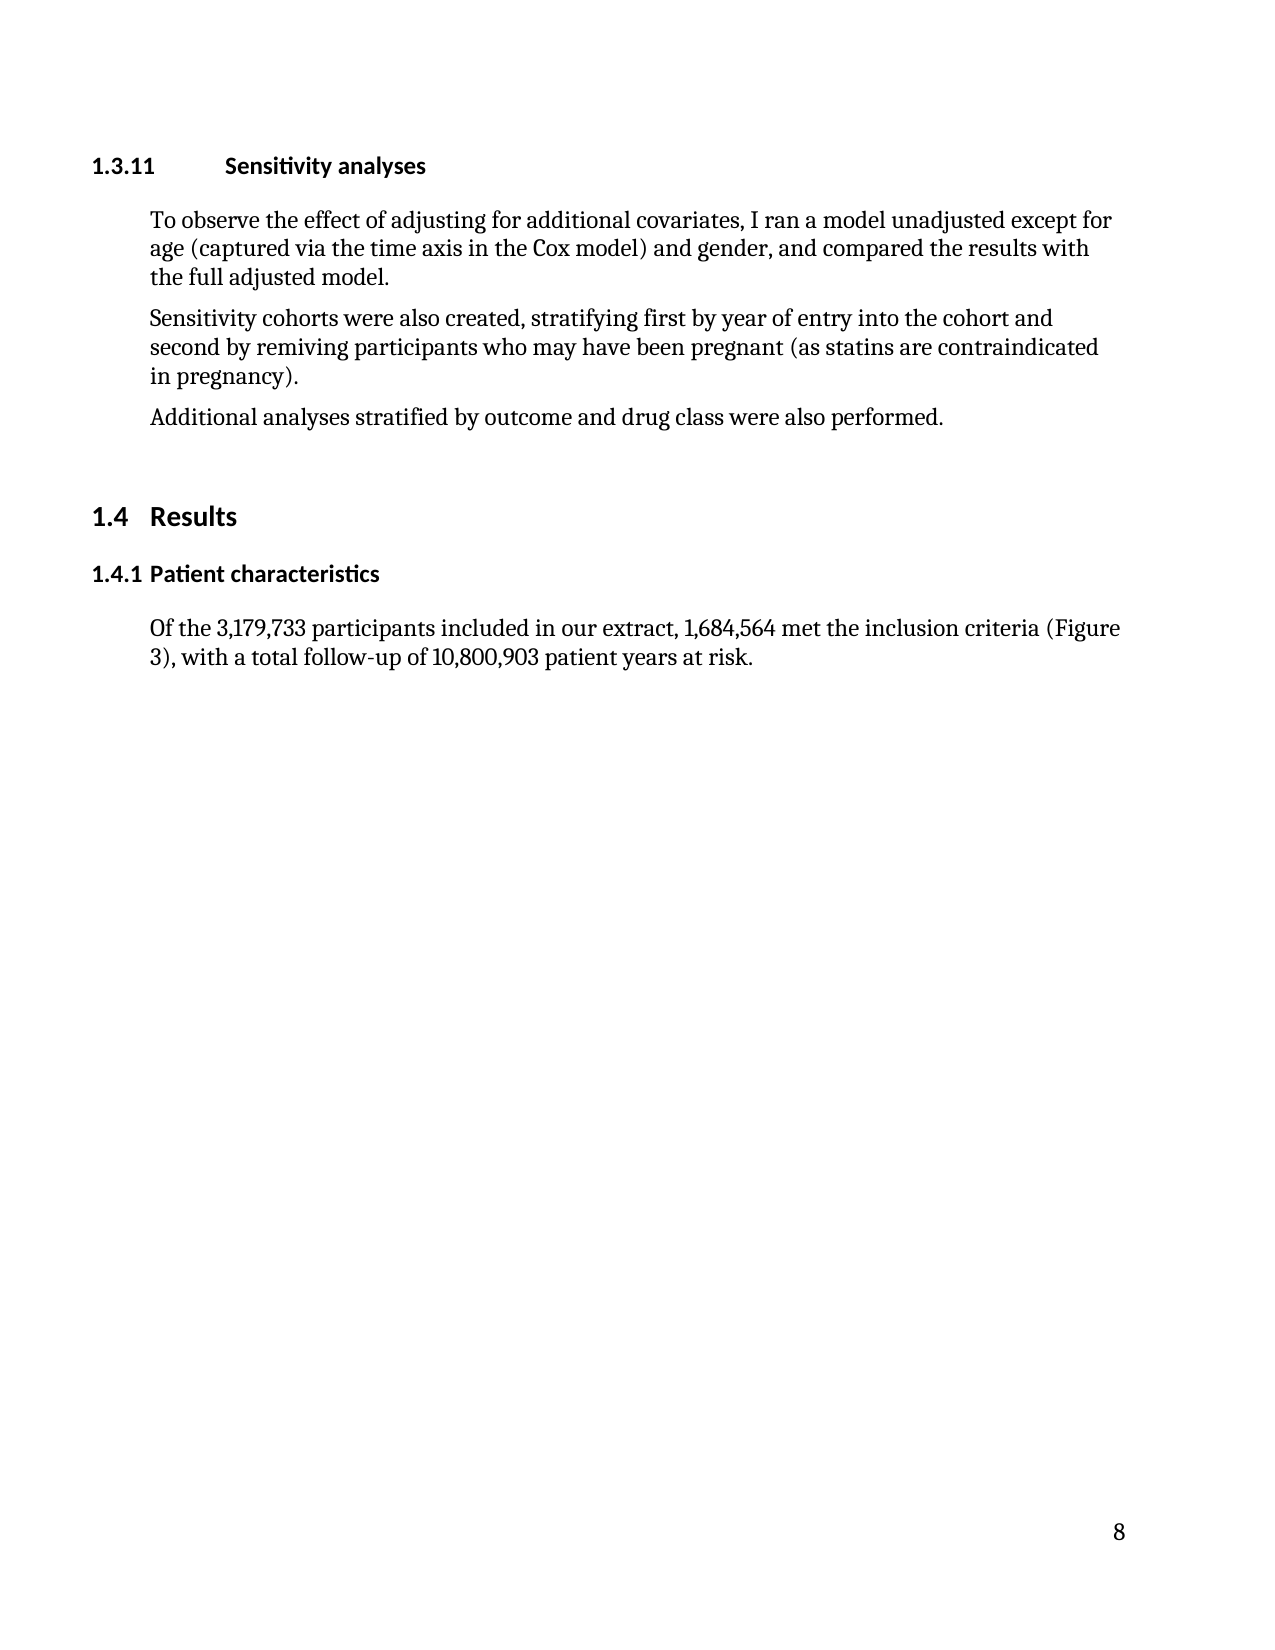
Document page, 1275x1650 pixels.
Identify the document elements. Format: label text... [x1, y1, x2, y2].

text To observe the effect of adjusting for additional covariates, I ran a model unadjusted except for age (captured via the time axis in the Cox model) and gender, and compared the results with the full adjusted model. [150, 206, 1125, 292]
subtitle Results [91, 498, 1125, 534]
subtitle Patient characteristics [91, 559, 1125, 589]
subtitle Sensitivity analyses [91, 150, 1125, 181]
text Additional analyses stratified by outcome and drug class were also performed. [150, 403, 1125, 432]
text Of the 3,179,733 participants included in our extract, 1,684,564 met the inclusion criteria (Figure 3), with a total follow-up of 10,800,903 patient years at risk. [150, 614, 1125, 672]
text Sensitivity cohorts were also created, stratifying first by year of entry into the cohort and second by remiving participants who may have been pregnant (as statins are contraindicated in pregnancy). [150, 304, 1125, 391]
